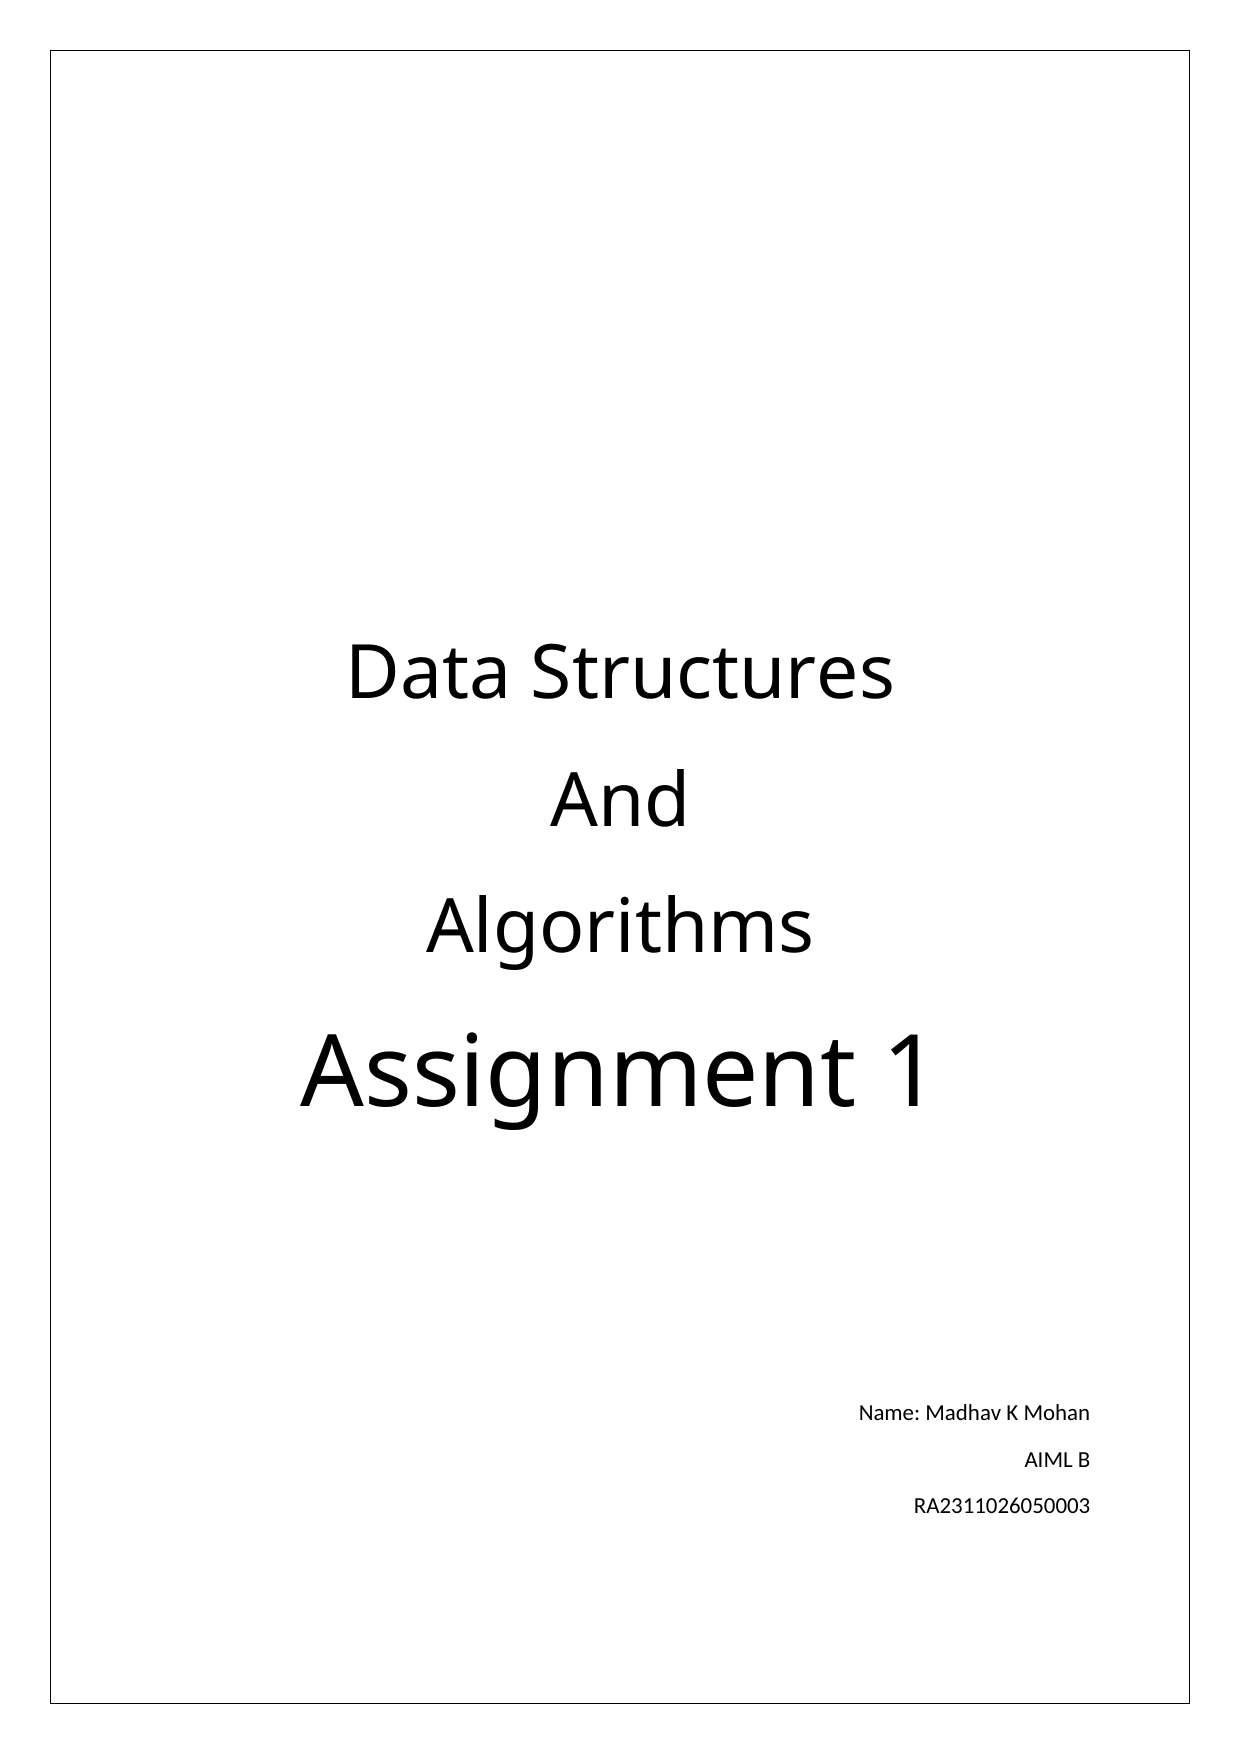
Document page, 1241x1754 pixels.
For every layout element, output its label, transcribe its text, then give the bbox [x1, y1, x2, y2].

text AIML B [150, 1445, 1090, 1473]
text RA2311026050003 [150, 1492, 1090, 1519]
text And [150, 746, 1090, 848]
text Data Structures [150, 619, 1090, 721]
text Algorithms [150, 873, 1090, 975]
text Assignment 1 [150, 1000, 1090, 1136]
text Name: Madhav K Mohan [150, 1398, 1090, 1426]
